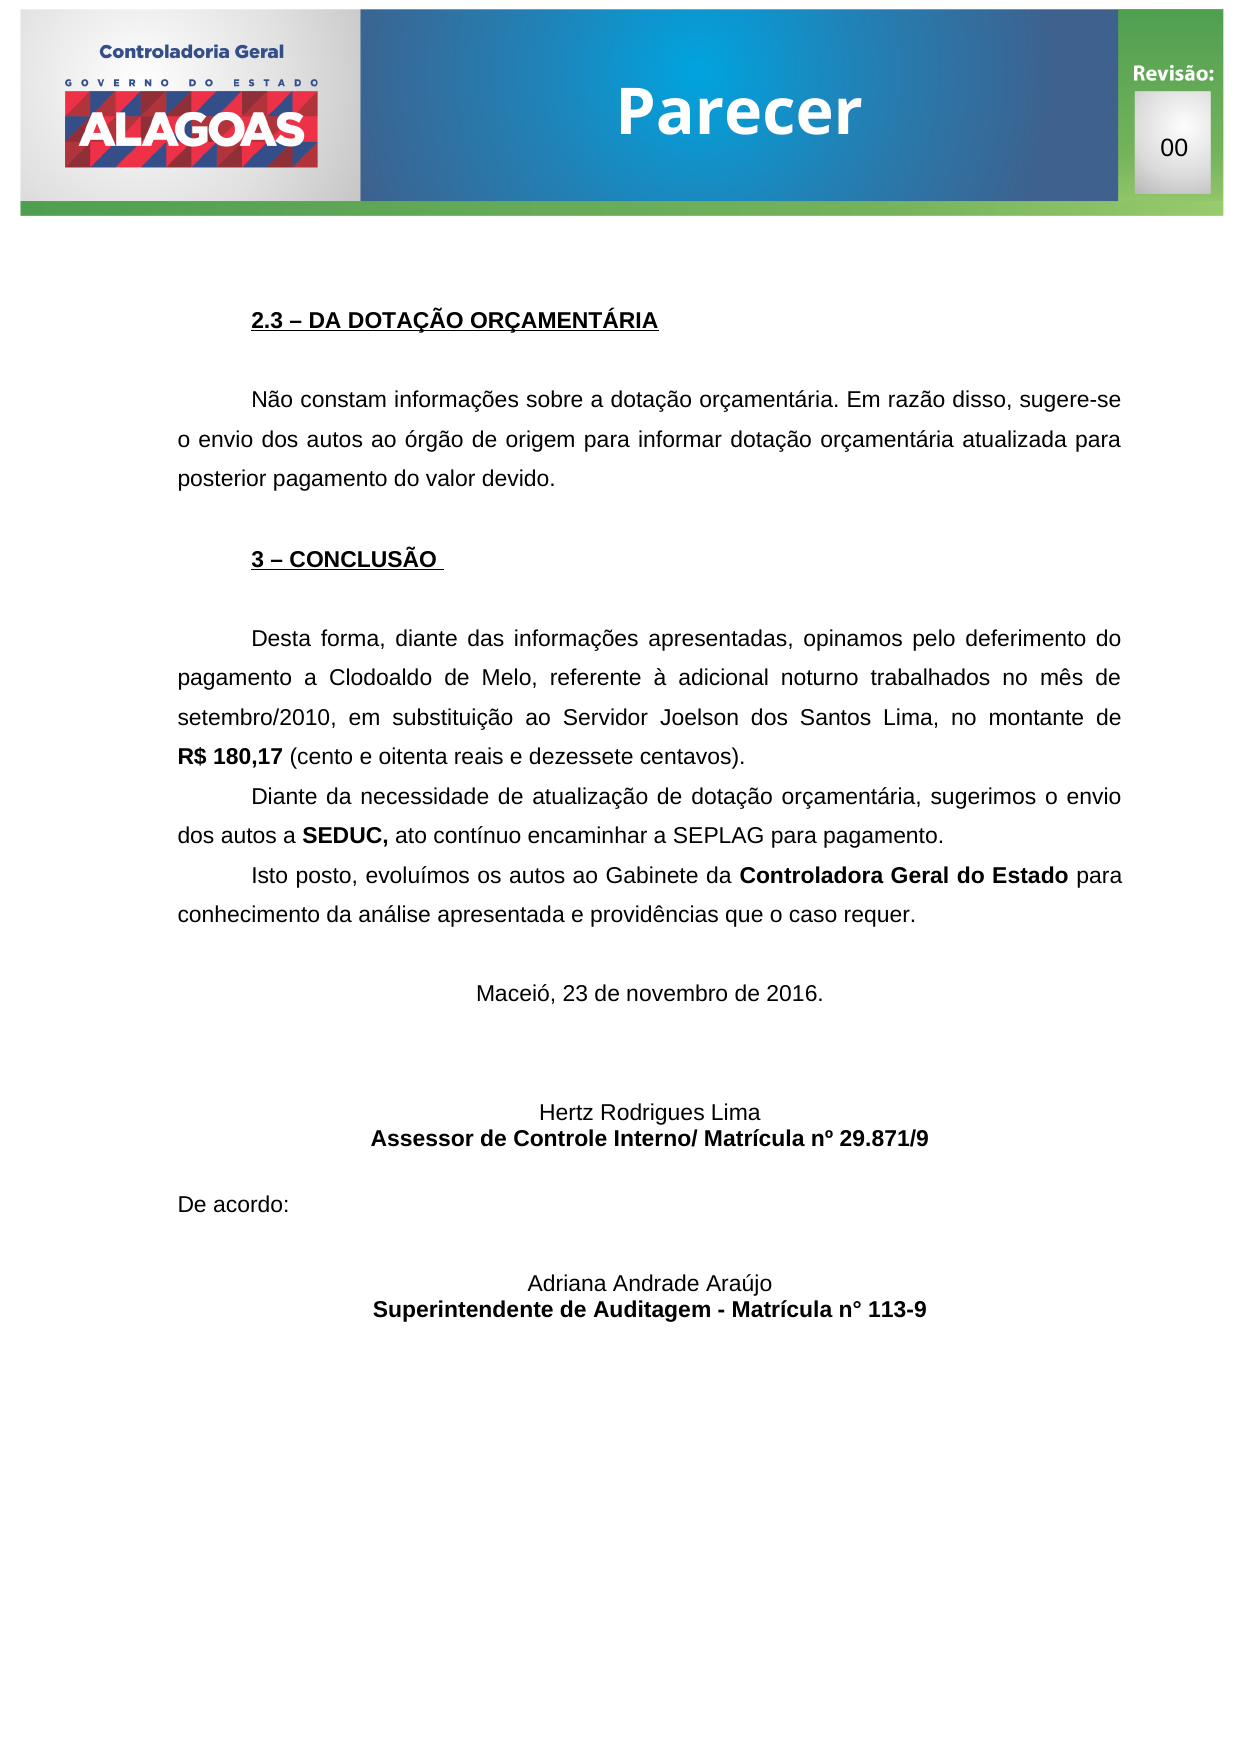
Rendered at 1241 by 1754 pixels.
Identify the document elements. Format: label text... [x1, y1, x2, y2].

text Adriana Andrade Araújo [177, 1270, 1122, 1296]
text Superintendente de Auditagem - Matrícula n° 113-9 [177, 1296, 1122, 1322]
text Assessor de Controle Interno/ Matrícula nº 29.871/9 [177, 1125, 1122, 1151]
text Desta forma, diante das informações apresentadas, opinamos pelo deferimento do pagamento a Clodoaldo de Melo, referente à adicional noturno trabalhados no mês de setembro/2010, em substituição ao Servidor Joelson dos Santos Lima, no montante de R$ 180,17 (cento e oitenta reais e dezessete centavos). [177, 625, 1122, 769]
text Maceió, 23 de novembro de 2016. [177, 980, 1122, 1006]
text Diante da necessidade de atualização de dotação orçamentária, sugerimos o envio dos autos a SEDUC, ato contínuo encaminhar a SEPLAG para pagamento. [177, 783, 1122, 848]
text 3 – CONCLUSÃO [177, 546, 1122, 572]
text De acordo: [177, 1191, 1122, 1217]
text Isto posto, evoluímos os autos ao Gabinete da Controladora Geral do Estado para conhecimento da análise apresentada e providências que o caso requer. [177, 862, 1122, 927]
text 2.3 – DA DOTAÇÃO ORÇAMENTÁRIA [177, 307, 1122, 334]
picture [20, 9, 1224, 216]
text Não constam informações sobre a dotação orçamentária. Em razão disso, sugere-se o envio dos autos ao órgão de origem para informar dotação orçamentária atualizada para posterior pagamento do valor devido. [177, 386, 1122, 492]
text Hertz Rodrigues Lima [177, 1098, 1122, 1125]
